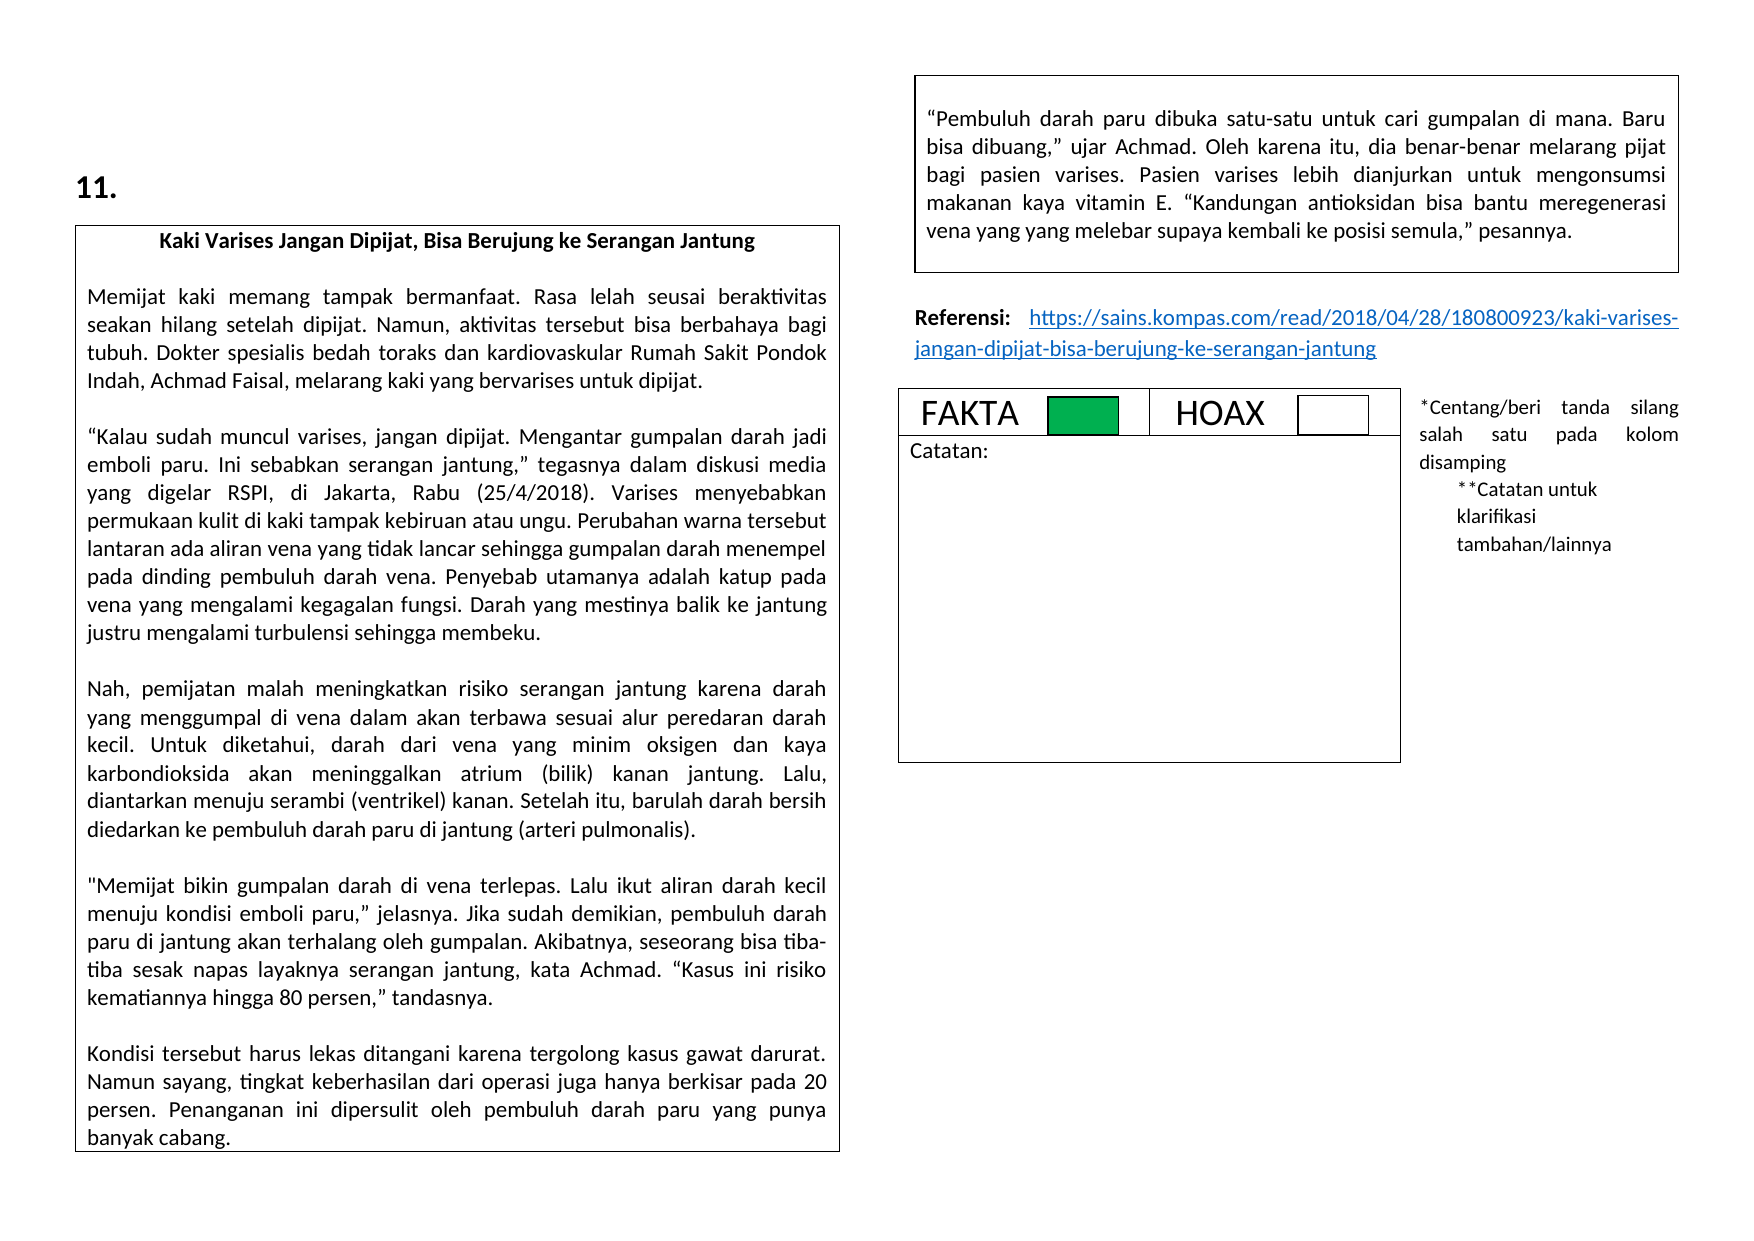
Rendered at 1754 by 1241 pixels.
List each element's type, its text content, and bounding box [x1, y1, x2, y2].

table_header FAKTA [899, 389, 1149, 435]
table_header Kaki Varises Jangan Dipijat, Bisa Berujung ke Serangan Jantung Memijat kaki memang tampak bermanfaat. Rasa lelah seusai beraktivitas seakan hilang setelah dipijat. Namun, aktivitas tersebut bisa berbahaya bagi tubuh. Dokter spesialis bedah toraks dan kardiovaskular Rumah Sakit Pondok Indah, Achmad Faisal, melarang kaki yang bervarises untuk dipijat. “Kalau sudah muncul varises, jangan dipijat. Mengantar gumpalan darah jadi emboli paru. Ini sebabkan serangan jantung,” tegasnya dalam diskusi media yang digelar RSPI, di Jakarta, Rabu (25/4/2018). Varises menyebabkan permukaan kulit di kaki tampak kebiruan atau ungu. Perubahan warna tersebut lantaran ada aliran vena yang tidak lancar sehingga gumpalan darah menempel pada dinding pembuluh darah vena. Penyebab utamanya adalah katup pada vena yang mengalami kegagalan fungsi. Darah yang mestinya balik ke jantung justru mengalami turbulensi sehingga membeku. Nah, pemijatan malah meningkatkan risiko serangan jantung karena darah yang menggumpal di vena dalam akan terbawa sesuai alur peredaran darah kecil. Untuk diketahui, darah dari vena yang minim oksigen dan kaya karbondioksida akan meninggalkan atrium (bilik) kanan jantung. Lalu, diantarkan menuju serambi (ventrikel) kanan. Setelah itu, barulah darah bersih diedarkan ke pembuluh darah paru di jantung (arteri pulmonalis). "Memijat bikin gumpalan darah di vena terlepas. Lalu ikut aliran darah kecil menuju kondisi emboli paru,” jelasnya. Jika sudah demikian, pembuluh darah paru di jantung akan terhalang oleh gumpalan. Akibatnya, seseorang bisa tiba-tiba sesak napas layaknya serangan jantung, kata Achmad. “Kasus ini risiko kematiannya hingga 80 persen,” tandasnya. Kondisi tersebut harus lekas ditangani karena tergolong kasus gawat darurat. Namun sayang, tingkat keberhasilan dari operasi juga hanya berkisar pada 20 persen. Penanganan ini dipersulit oleh pembuluh darah paru yang punya banyak cabang. “Pembuluh darah paru dibuka satu-satu untuk cari gumpalan di mana. Baru bisa dibuang,” ujar Achmad. Oleh karena itu, dia benar-benar melarang pijat bagi pasien varises. Pasien varises lebih dianjurkan untuk mengonsumsi makanan kaya vitamin E. “Kandungan antioksidan bisa bantu meregenerasi vena yang yang melebar supaya kembali ke posisi semula,” pesannya. [76, 226, 839, 1151]
table_header Kaki Varises Jangan Dipijat, Bisa Berujung ke Serangan Jantung Memijat kaki memang tampak bermanfaat. Rasa lelah seusai beraktivitas seakan hilang setelah dipijat. Namun, aktivitas tersebut bisa berbahaya bagi tubuh. Dokter spesialis bedah toraks dan kardiovaskular Rumah Sakit Pondok Indah, Achmad Faisal, melarang kaki yang bervarises untuk dipijat. “Kalau sudah muncul varises, jangan dipijat. Mengantar gumpalan darah jadi emboli paru. Ini sebabkan serangan jantung,” tegasnya dalam diskusi media yang digelar RSPI, di Jakarta, Rabu (25/4/2018). Varises menyebabkan permukaan kulit di kaki tampak kebiruan atau ungu. Perubahan warna tersebut lantaran ada aliran vena yang tidak lancar sehingga gumpalan darah menempel pada dinding pembuluh darah vena. Penyebab utamanya adalah katup pada vena yang mengalami kegagalan fungsi. Darah yang mestinya balik ke jantung justru mengalami turbulensi sehingga membeku. Nah, pemijatan malah meningkatkan risiko serangan jantung karena darah yang menggumpal di vena dalam akan terbawa sesuai alur peredaran darah kecil. Untuk diketahui, darah dari vena yang minim oksigen dan kaya karbondioksida akan meninggalkan atrium (bilik) kanan jantung. Lalu, diantarkan menuju serambi (ventrikel) kanan. Setelah itu, barulah darah bersih diedarkan ke pembuluh darah paru di jantung (arteri pulmonalis). "Memijat bikin gumpalan darah di vena terlepas. Lalu ikut aliran darah kecil menuju kondisi emboli paru,” jelasnya. Jika sudah demikian, pembuluh darah paru di jantung akan terhalang oleh gumpalan. Akibatnya, seseorang bisa tiba-tiba sesak napas layaknya serangan jantung, kata Achmad. “Kasus ini risiko kematiannya hingga 80 persen,” tandasnya. Kondisi tersebut harus lekas ditangani karena tergolong kasus gawat darurat. Namun sayang, tingkat keberhasilan dari operasi juga hanya berkisar pada 20 persen. Penanganan ini dipersulit oleh pembuluh darah paru yang punya banyak cabang. “Pembuluh darah paru dibuka satu-satu untuk cari gumpalan di mana. Baru bisa dibuang,” ujar Achmad. Oleh karena itu, dia benar-benar melarang pijat bagi pasien varises. Pasien varises lebih dianjurkan untuk mengonsumsi makanan kaya vitamin E. “Kandungan antioksidan bisa bantu meregenerasi vena yang yang melebar supaya kembali ke posisi semula,” pesannya. [916, 76, 1678, 272]
text *Centang/beri tanda silang salah satu pada kolom disamping [1401, 394, 1679, 474]
table_cell Catatan: [899, 436, 1400, 762]
list **Catatan untuk klarifikasi tambahan/lainnya [1401, 476, 1679, 556]
text Referensi: https://sains.kompas.com/read/2018/04/28/180800923/kaki-varises-jangan-dipijat-bisa-berujung-ke-serangan-jantung [914, 303, 1679, 362]
table_header HOAX [1150, 389, 1400, 435]
